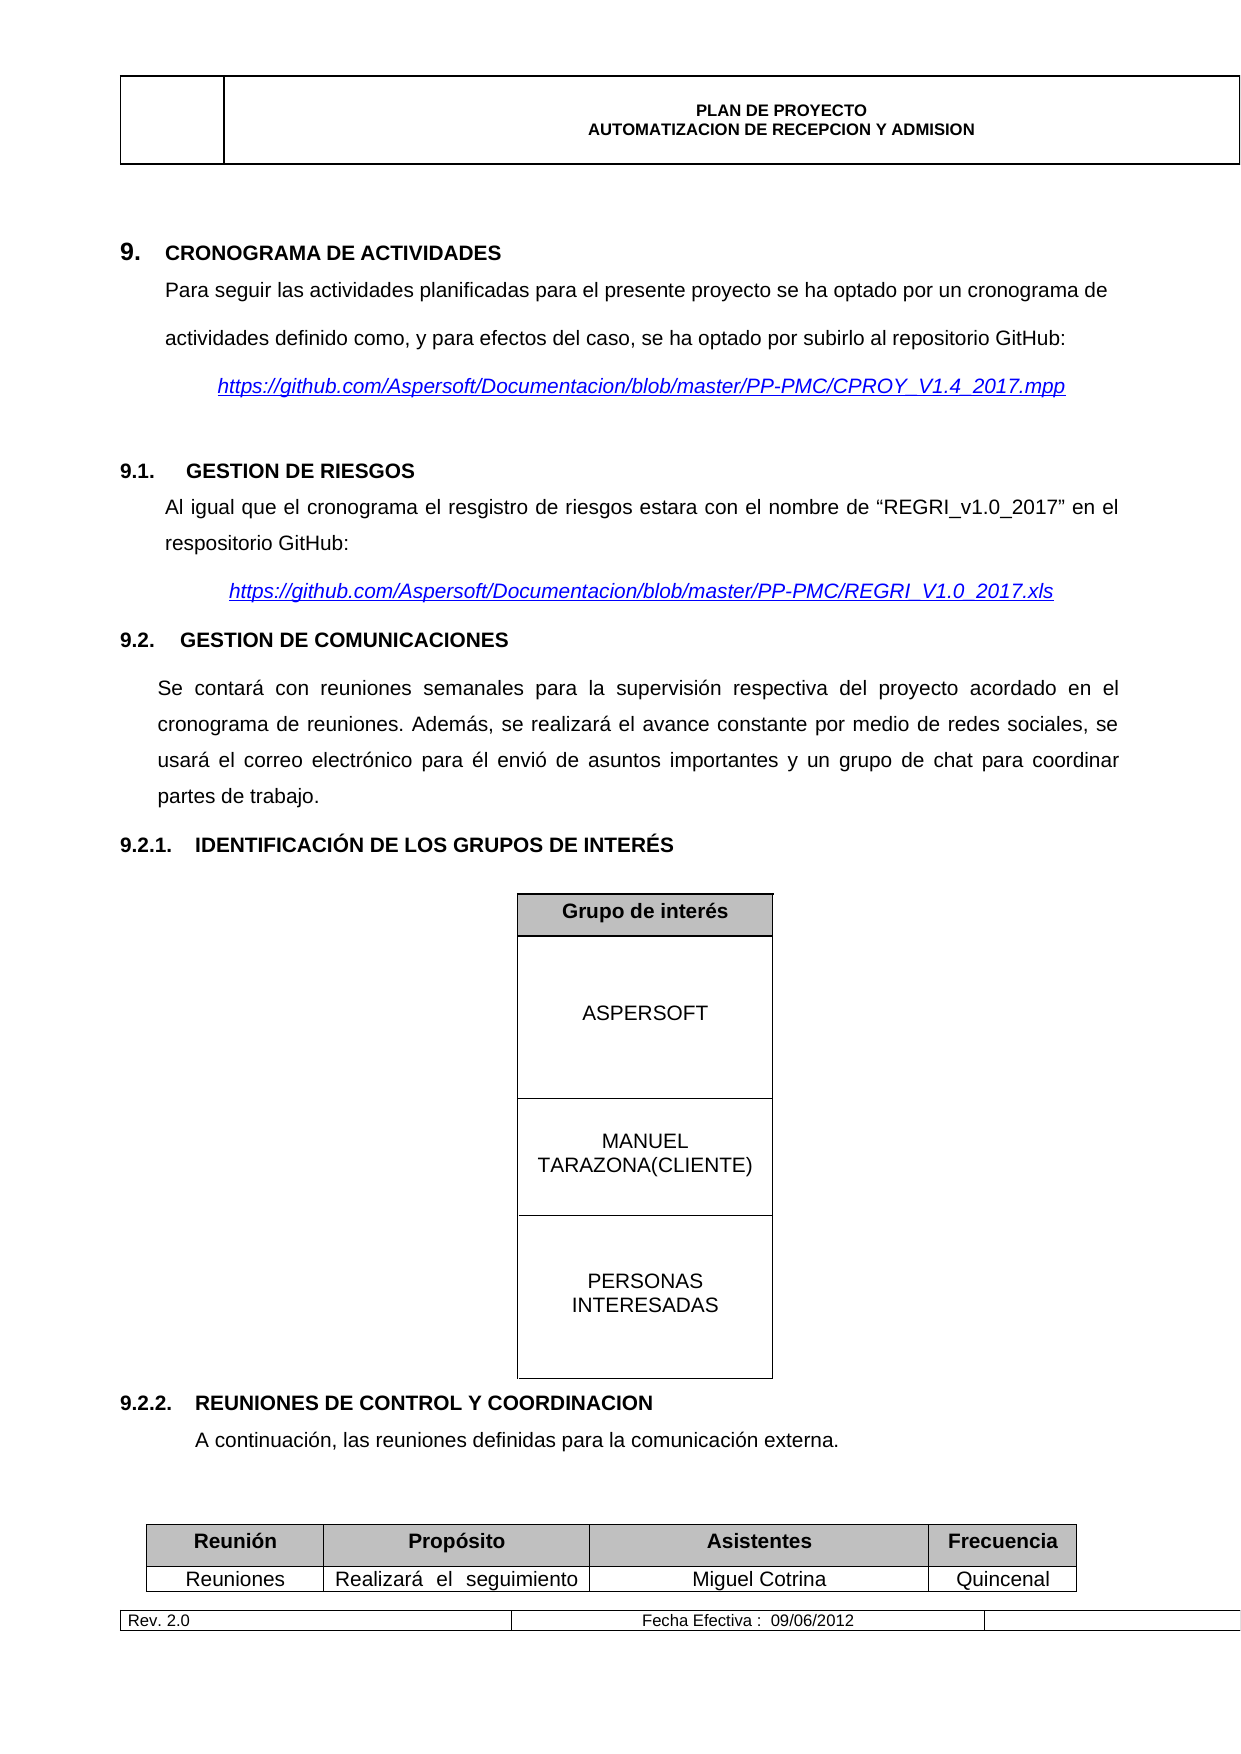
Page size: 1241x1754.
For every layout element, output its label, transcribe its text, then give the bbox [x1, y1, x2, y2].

table_header Propósito [324, 1525, 589, 1566]
text A continuación, las reuniones definidas para la comunicación externa. [180, 1428, 1120, 1452]
table_header Grupo de interés [518, 895, 772, 935]
table_cell ASPERSOFT [518, 937, 772, 1097]
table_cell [324, 1567, 589, 1591]
text actividades definido como, y para efectos del caso, se ha optado por subirlo al repositorio GitHub: [165, 326, 1120, 350]
table_header Asistentes [590, 1525, 928, 1566]
table_cell PERSONAS INTERESADAS [518, 1216, 772, 1378]
table_header Reunión [147, 1525, 323, 1566]
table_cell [590, 1567, 928, 1591]
list Se contará con reuniones semanales para la supervisión respectiva del proyecto acordado en el cronograma de reuniones. Además, se realizará el avance constante por medio de redes sociales, se usará el correo electrónico para él envió de asuntos importantes y un grupo de chat para coordinar partes de trabajo. [157, 676, 1120, 808]
table_cell MANUEL TARAZONA(CLIENTE) [518, 1099, 772, 1215]
text Para seguir las actividades planificadas para el presente proyecto se ha optado por un cronograma de [165, 278, 1120, 302]
table_cell Reuniones Internas [147, 1567, 323, 1591]
text https://github.com/Aspersoft/Documentacion/blob/master/PP-PMC/REGRI_V1.0_2017.xls [165, 579, 1120, 603]
table_header Frecuencia [929, 1525, 1076, 1566]
subtitle CRONOGRAMA DE ACTIVIDADES [120, 237, 1120, 266]
table_cell Quincenal [929, 1567, 1076, 1591]
subtitle GESTION DE RIESGOS [120, 458, 1120, 482]
subtitle IDENTIFICACIÓN DE LOS GRUPOS DE INTERÉS [120, 832, 1120, 856]
subtitle GESTION DE COMUNICACIONES [120, 628, 1120, 652]
text Al igual que el cronograma el resgistro de riesgos estara con el nombre de “REGRI_v1.0_2017” en el respositorio GitHub: [165, 495, 1120, 555]
subtitle REUNIONES DE CONTROL Y COORDINACION [120, 1391, 1120, 1415]
text https://github.com/Aspersoft/Documentacion/blob/master/PP-PMC/CPROY_V1.4_2017.mpp [165, 374, 1120, 398]
